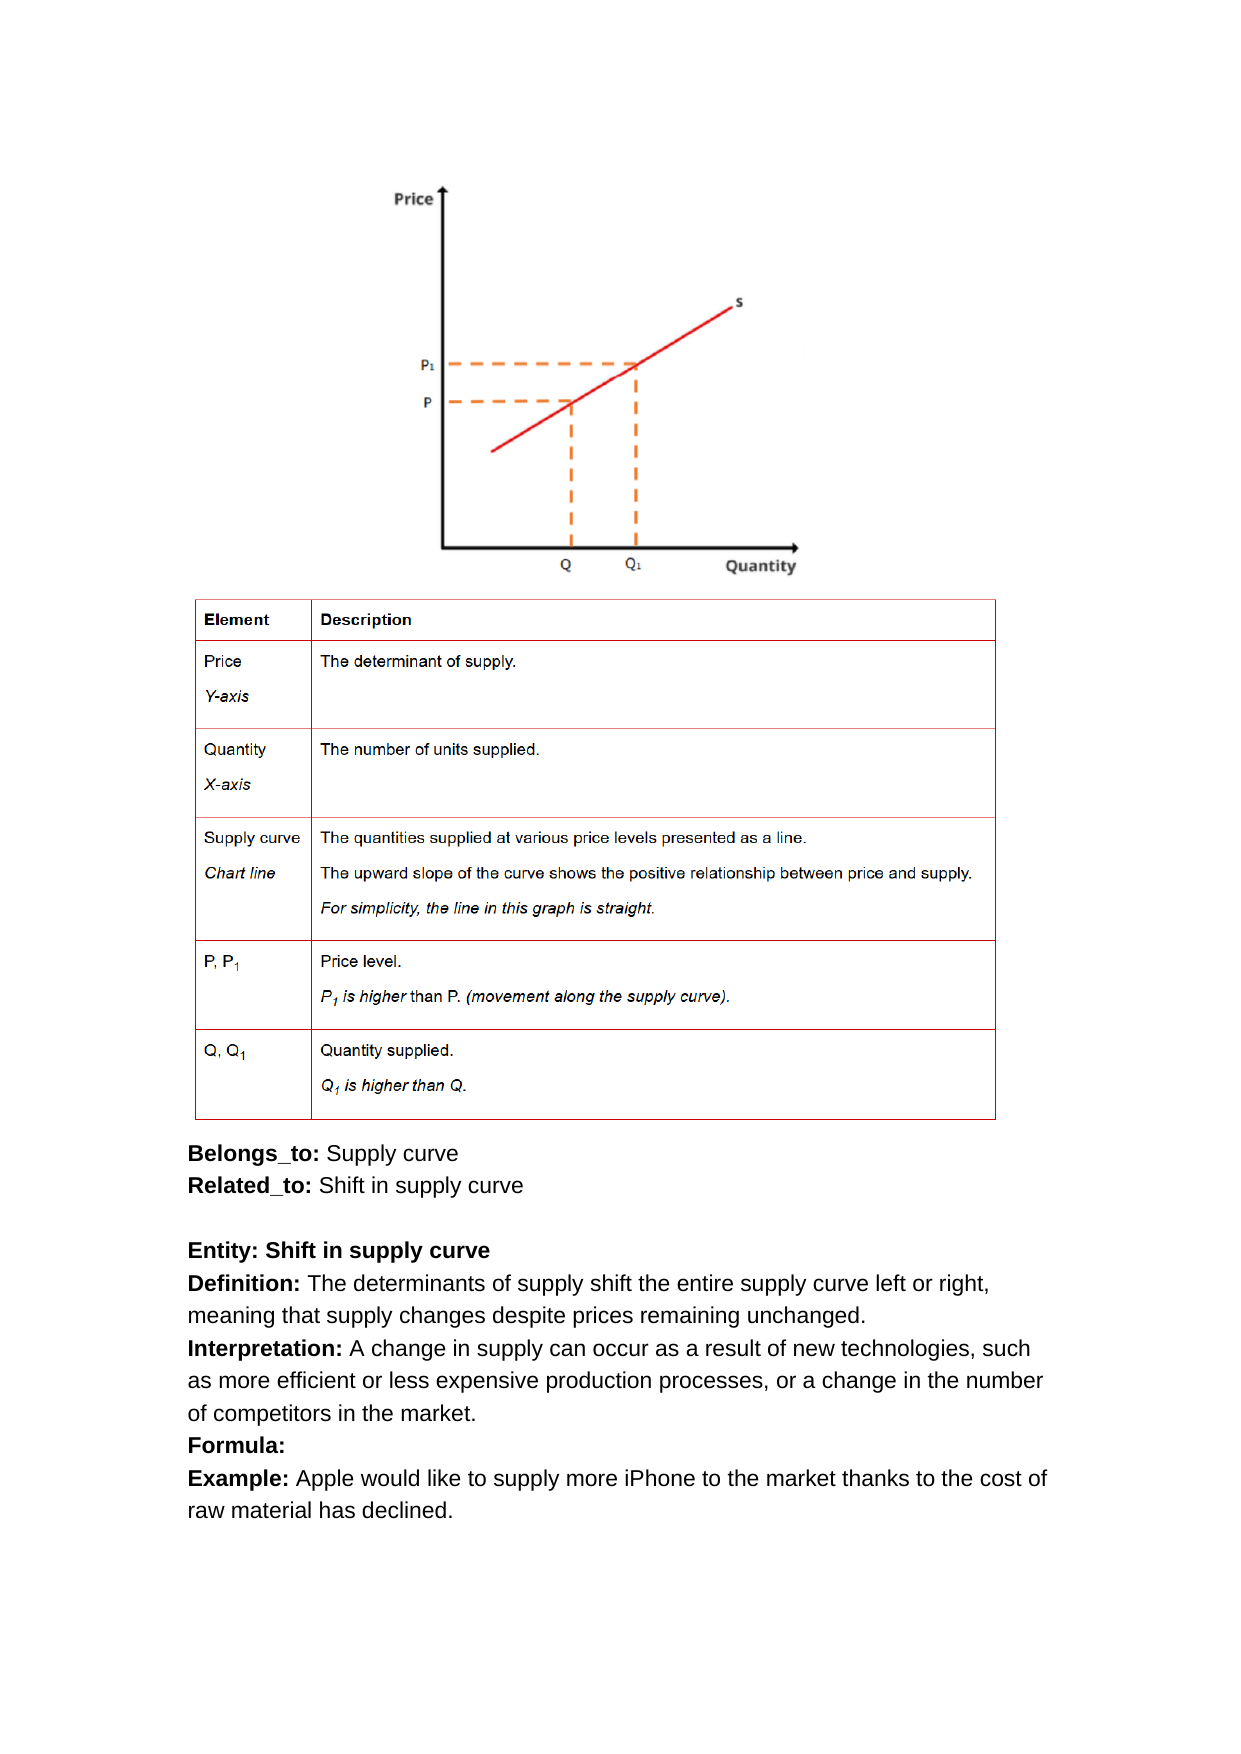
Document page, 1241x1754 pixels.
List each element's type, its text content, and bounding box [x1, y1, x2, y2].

text Formula: [187, 1429, 1053, 1462]
text Related_to: Shift in supply curve [187, 1169, 1053, 1202]
text Entity: Shift in supply curve [187, 1234, 1053, 1267]
text Interpretation: A change in supply can occur as a result of new technologies, such as more efficient or less expensive production processes, or a change in the number of competitors in the market. [187, 1332, 1053, 1429]
text Example: Apple would like to supply more iPhone to the market thanks to the cost of raw material has declined. [187, 1462, 1053, 1527]
text Belongs_to: Supply curve [187, 1137, 1053, 1169]
text Definition: The determinants of supply shift the entire supply curve left or right, meaning that supply changes despite prices remaining unchanged. [187, 1267, 1053, 1332]
picture [187, 167, 1011, 1132]
